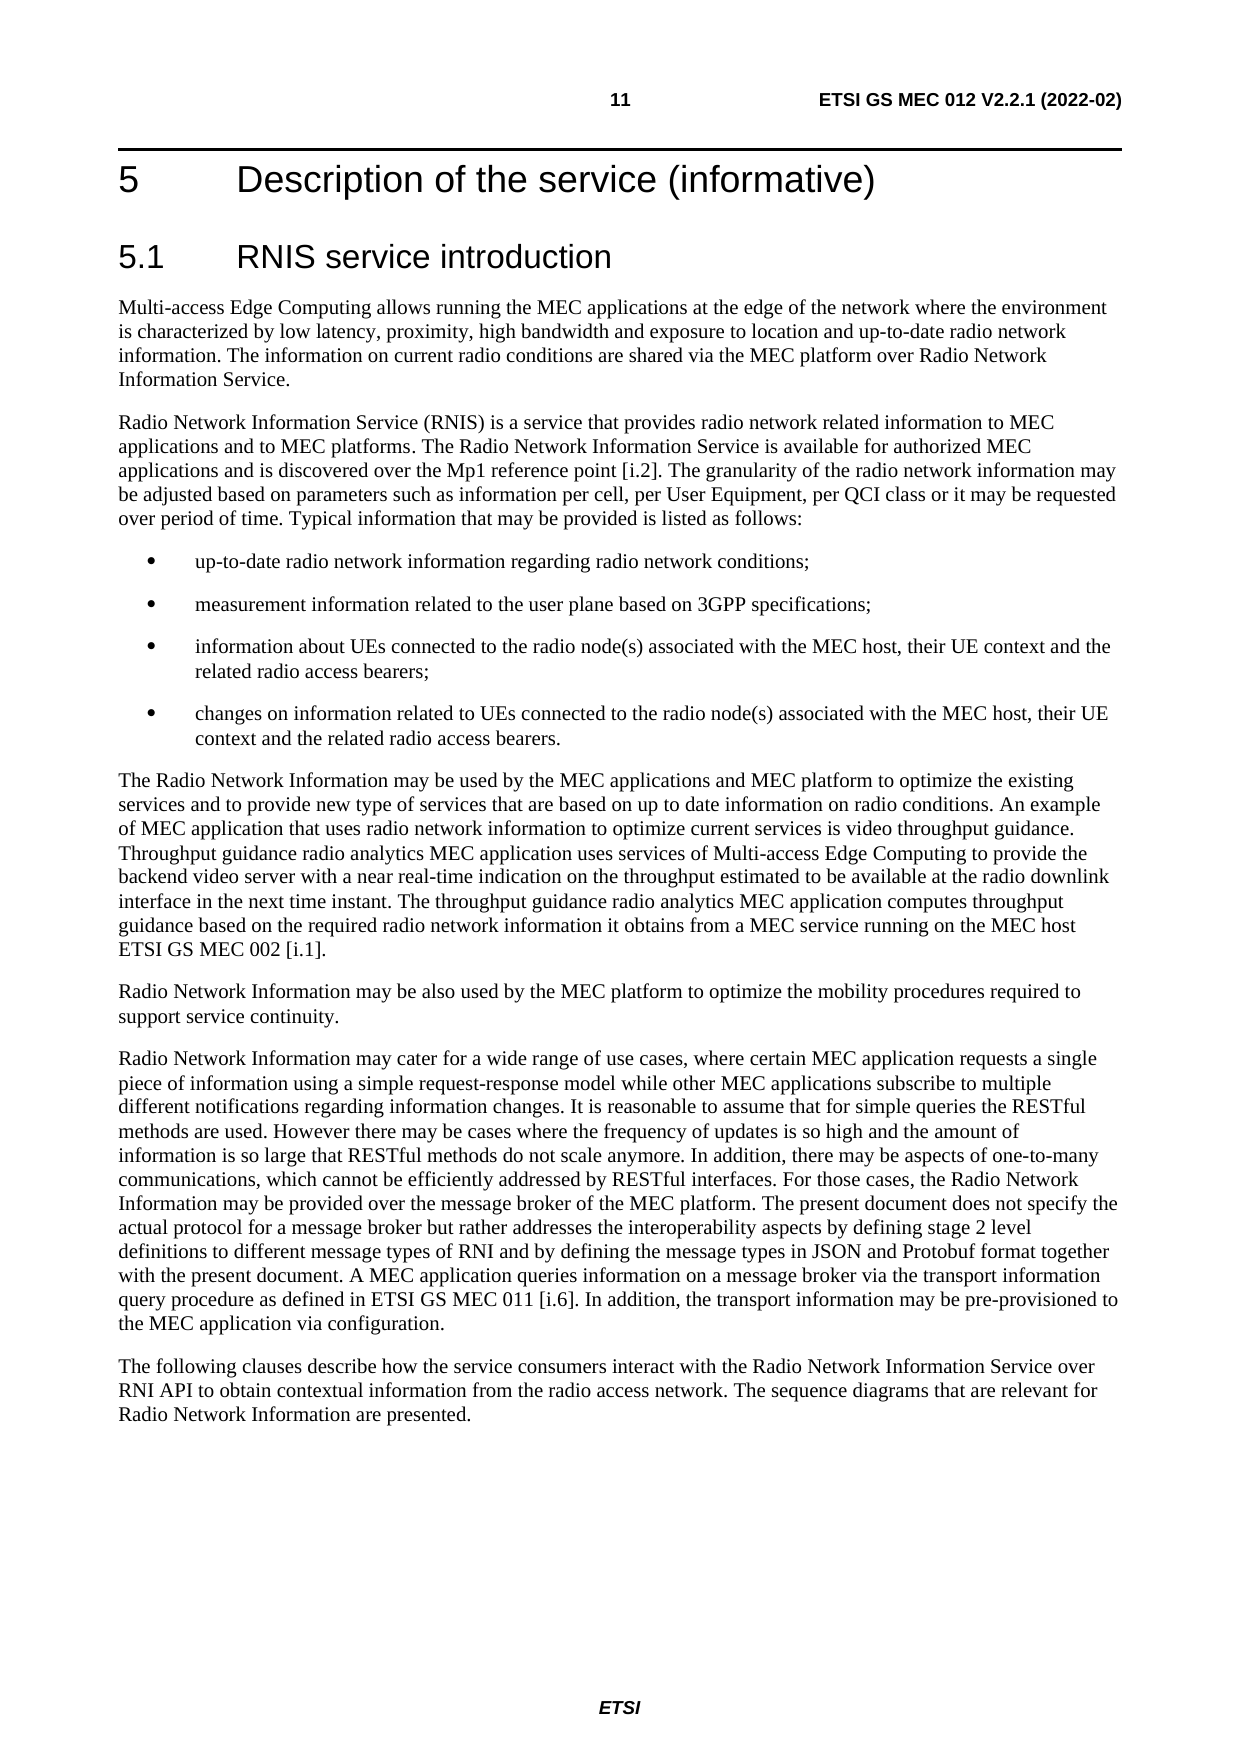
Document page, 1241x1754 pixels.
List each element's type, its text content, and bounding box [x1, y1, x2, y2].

text measurement information related to the user plane based on 3GPP specifications; [148, 592, 1122, 616]
text The following clauses describe how the service consumers interact with the Radio Network Information Service over RNI API to obtain contextual information from the radio access network. The sequence diagrams that are relevant for Radio Network Information are presented. [118, 1354, 1122, 1426]
text up-to-date radio network information regarding radio network conditions; [148, 549, 1122, 573]
text Radio Network Information Service (RNIS) is a service that provides radio network related information to MEC applications and to MEC platforms. The Radio Network Information Service is available for authorized MEC applications and is discovered over the Mp1 reference point [i.2]. The granularity of the radio network information may be adjusted based on parameters such as information per cell, per User Equipment, per QCI class or it may be requested over period of time. Typical information that may be provided is listed as follows: [118, 410, 1122, 530]
text Radio Network Information may cater for a wide range of use cases, where certain MEC application requests a single piece of information using a simple request-response model while other MEC applications subscribe to multiple different notifications regarding information changes. It is reasonable to assume that for simple queries the RESTful methods are used. However there may be cases where the frequency of updates is so high and the amount of information is so large that RESTful methods do not scale anymore. In addition, there may be aspects of one-to-many communications, which cannot be efficiently addressed by RESTful interfaces. For those cases, the Radio Network Information may be provided over the message broker of the MEC platform. The present document does not specify the actual protocol for a message broker but rather addresses the interoperability aspects by defining stage 2 level definitions to different message types of RNI and by defining the message types in JSON and Protobuf format together with the present document. A MEC application queries information on a message broker via the transport information query procedure as defined in ETSI GS MEC 011 [i.6]. In addition, the transport information may be pre-provisioned to the MEC application via configuration. [118, 1046, 1122, 1335]
text The Radio Network Information may be used by the MEC applications and MEC platform to optimize the existing services and to provide new type of services that are based on up to date information on radio conditions. An example of MEC application that uses radio network information to optimize current services is video throughput guidance. Throughput guidance radio analytics MEC application uses services of Multi-access Edge Computing to provide the backend video server with a near real-time indication on the throughput estimated to be available at the radio downlink interface in the next time instant. The throughput guidance radio analytics MEC application computes throughput guidance based on the required radio network information it obtains from a MEC service running on the MEC host ETSI GS MEC 002 [i.1]. [118, 768, 1122, 961]
subtitle 5 Description of the service (informative) [118, 151, 1122, 200]
text Multi-access Edge Computing allows running the MEC applications at the edge of the network where the environment is characterized by low latency, proximity, high bandwidth and exposure to location and up-to-date radio network information. The information on current radio conditions are shared via the MEC platform over Radio Network Information Service. [118, 295, 1122, 391]
text Radio Network Information may be also used by the MEC platform to optimize the mobility procedures required to support service continuity. [118, 979, 1122, 1028]
text changes on information related to UEs connected to the radio node(s) associated with the MEC host, their UE context and the related radio access bearers. [148, 701, 1122, 749]
subtitle 5.1 RNIS service introduction [118, 238, 1122, 276]
text information about UEs connected to the radio node(s) associated with the MEC host, their UE context and the related radio access bearers; [148, 634, 1122, 683]
